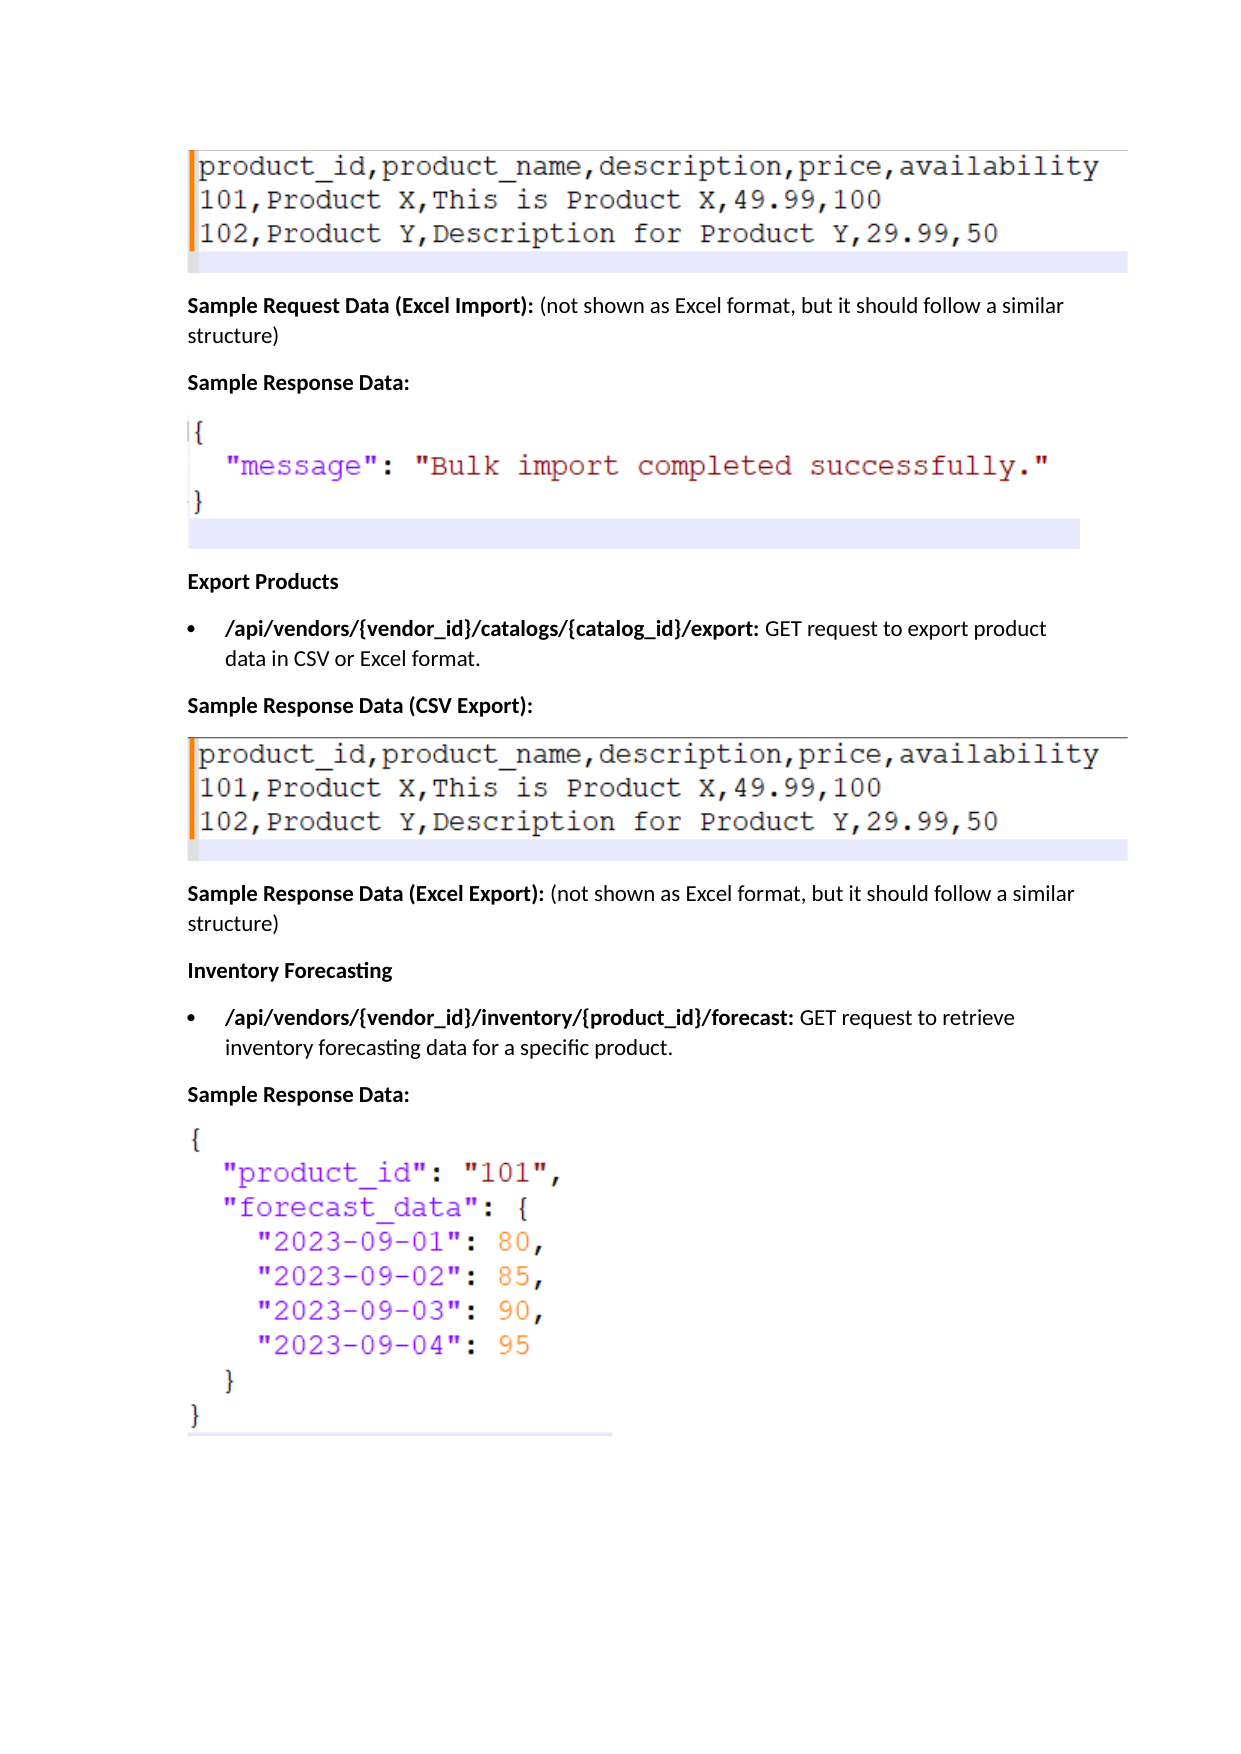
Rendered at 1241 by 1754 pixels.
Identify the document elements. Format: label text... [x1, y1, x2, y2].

picture [187, 150, 1128, 273]
picture [187, 737, 1128, 861]
text Inventory Forecasting [187, 956, 1090, 984]
text Sample Request Data (Excel Import): (not shown as Excel format, but it should follow a similar structure) [187, 291, 1090, 350]
text Sample Response Data (Excel Export): (not shown as Excel format, but it should follow a similar structure) [187, 879, 1090, 938]
text Sample Response Data: [187, 368, 1090, 397]
text Sample Response Data: [187, 1080, 1090, 1108]
list /api/vendors/{vendor_id}/catalogs/{catalog_id}/export: GET request to export product data in CSV or Excel format. [187, 614, 1090, 672]
text Export Products [187, 567, 1090, 595]
picture [187, 415, 1080, 549]
list /api/vendors/{vendor_id}/inventory/{product_id}/forecast: GET request to retrieve inventory forecasting data for a specific product. [187, 1003, 1090, 1062]
picture [187, 1127, 613, 1436]
text Sample Response Data (CSV Export): [187, 691, 1090, 719]
